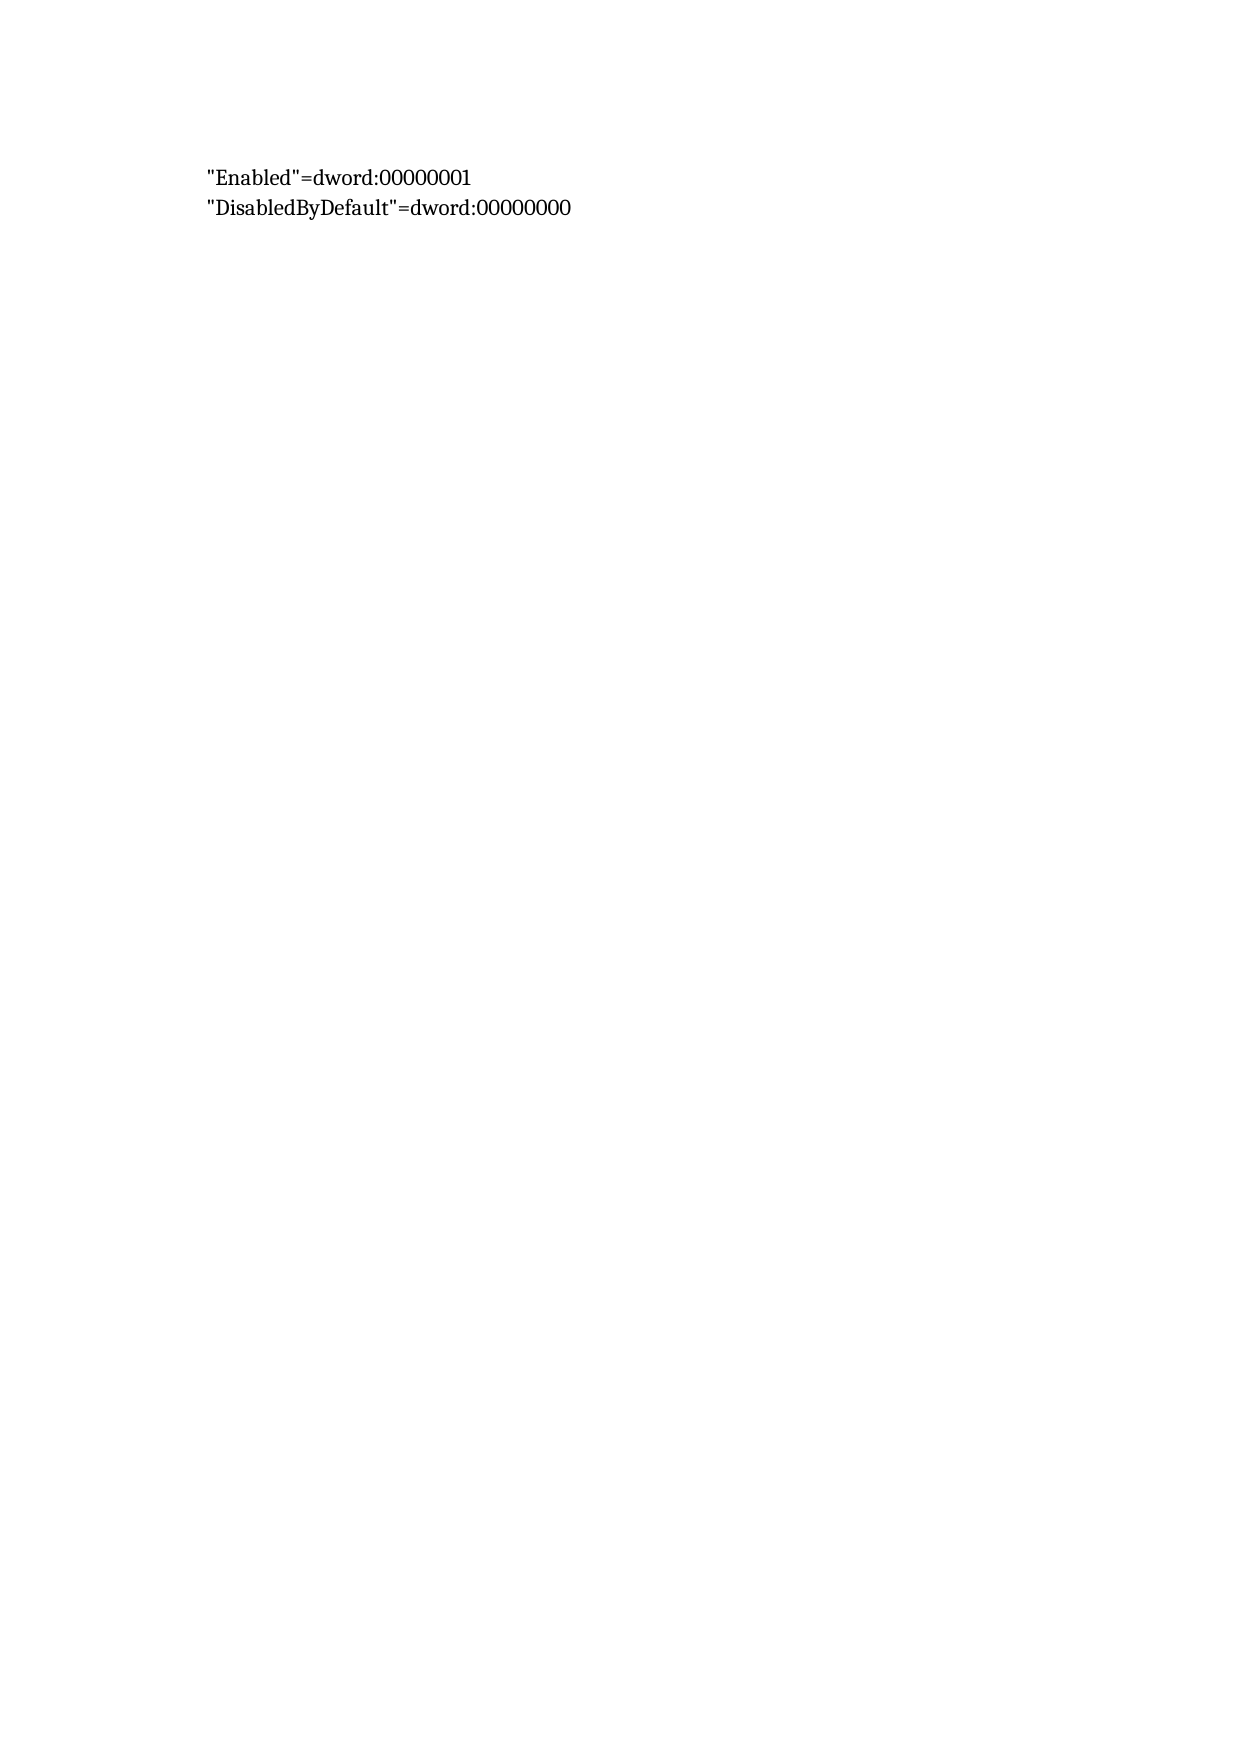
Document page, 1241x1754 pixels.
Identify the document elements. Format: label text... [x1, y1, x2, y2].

list "DisabledByDefault"=dword:00000000 [206, 195, 1067, 221]
list "Enabled"=dword:00000001 [206, 164, 1067, 191]
